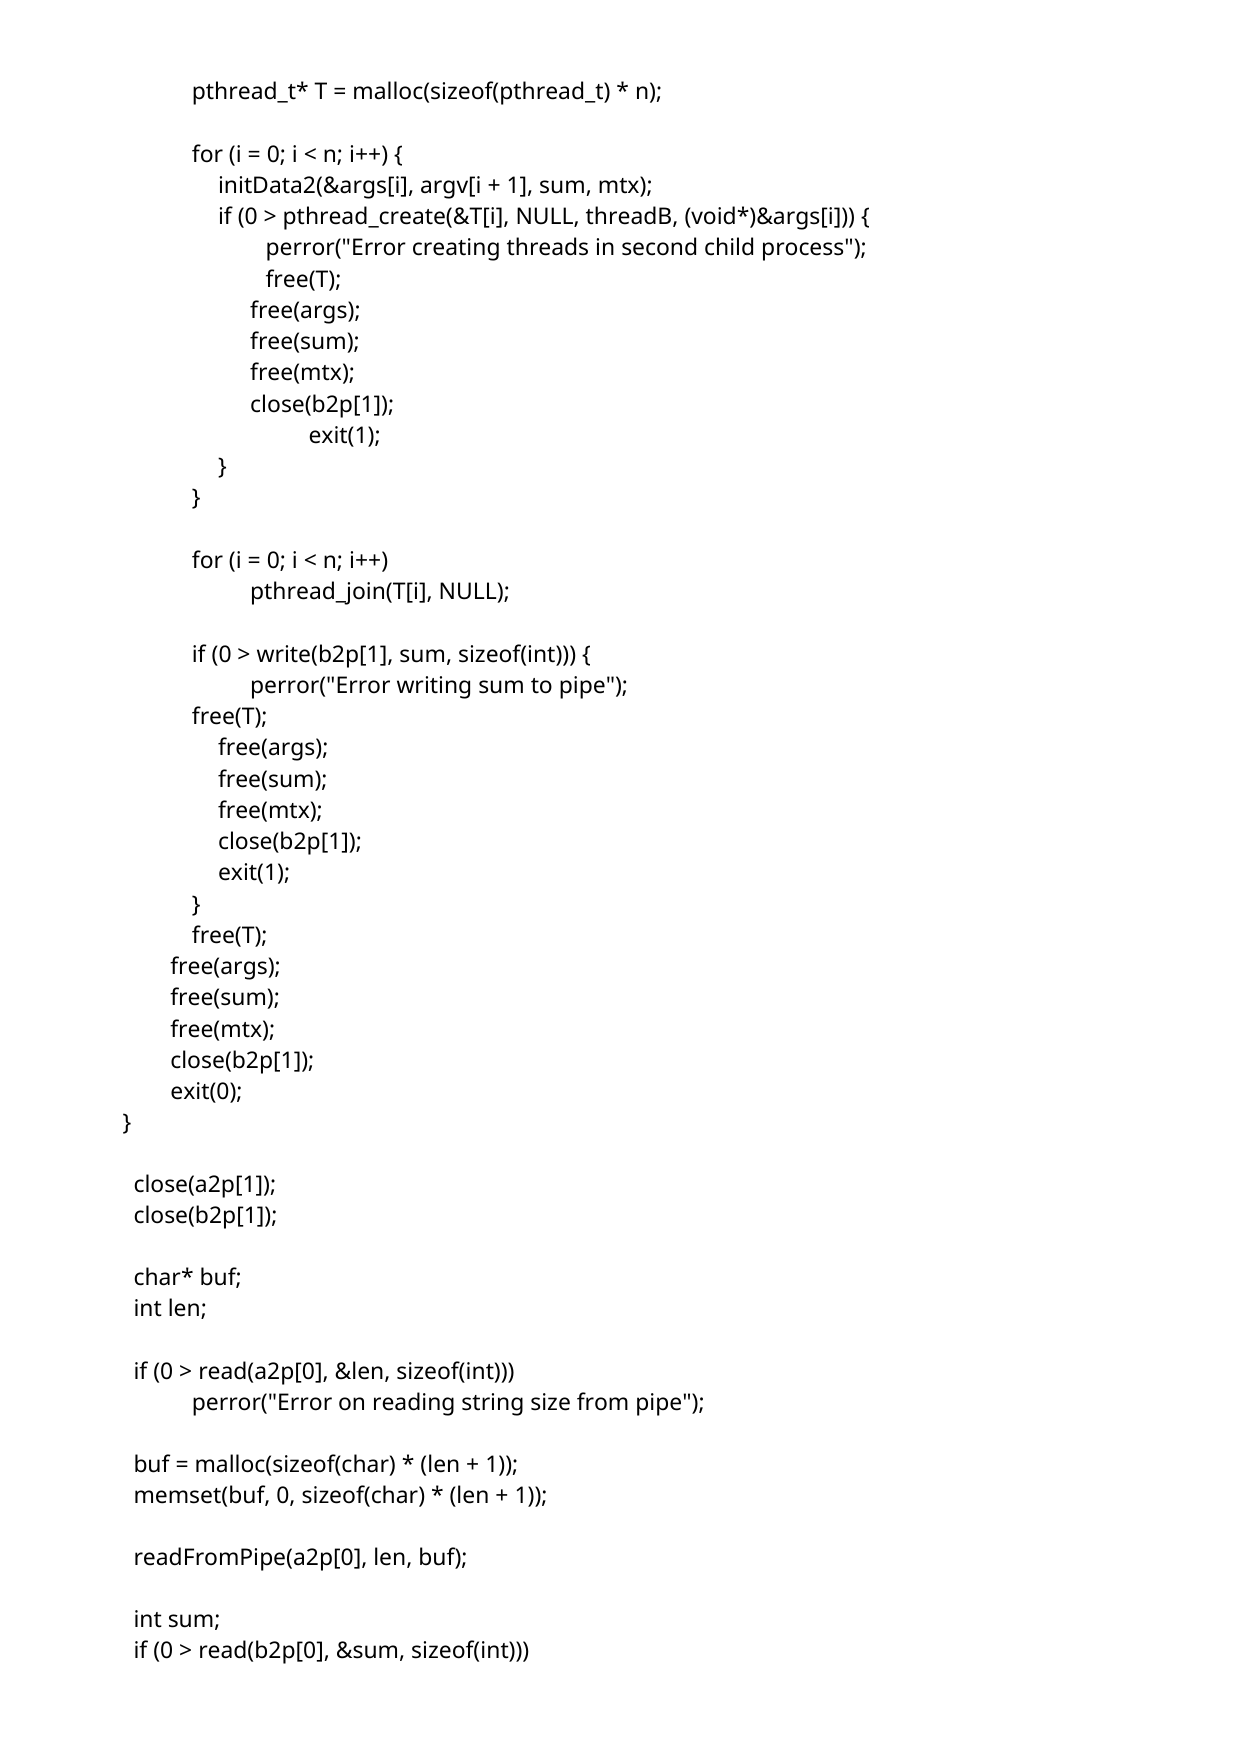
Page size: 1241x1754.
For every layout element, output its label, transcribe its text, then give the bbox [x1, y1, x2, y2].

text buf = malloc(sizeof(char) * (len + 1)); [75, 1448, 1165, 1479]
text close(b2p[1]); [75, 1199, 1165, 1231]
text for (i = 0; i < n; i++) { [75, 137, 1165, 169]
text initData2(&args[i], argv[i + 1], sum, mtx); [75, 169, 1165, 200]
text int len; [75, 1292, 1165, 1323]
text free(T); [75, 700, 1165, 731]
text free(mtx); [75, 356, 1165, 387]
text free(args); [75, 294, 1165, 325]
text free(sum); [75, 325, 1165, 356]
text perror("Error creating threads in second child process"); [75, 231, 1165, 262]
text free(args); [75, 950, 1165, 981]
text pthread_t* T = malloc(sizeof(pthread_t) * n); [75, 75, 1165, 106]
text free(T); [75, 262, 1165, 294]
text exit(1); [75, 856, 1165, 887]
text free(sum); [75, 762, 1165, 794]
text free(args); [75, 731, 1165, 762]
text exit(1); [75, 419, 1165, 450]
text } [75, 1106, 1165, 1137]
text close(b2p[1]); [75, 387, 1165, 419]
text free(sum); [75, 981, 1165, 1012]
text } [75, 887, 1165, 919]
text close(b2p[1]); [75, 1044, 1165, 1075]
text pthread_join(T[i], NULL); [75, 575, 1165, 606]
text if (0 > pthread_create(&T[i], NULL, threadB, (void*)&args[i])) { [75, 200, 1165, 231]
text perror("Error on reading string size from pipe"); [75, 1386, 1165, 1417]
text exit(0); [75, 1075, 1165, 1106]
text } [75, 481, 1165, 512]
text close(a2p[1]); [75, 1168, 1165, 1199]
text if (0 > read(b2p[0], &sum, sizeof(int))) [75, 1634, 1165, 1665]
text perror("Error writing sum to pipe"); [75, 669, 1165, 700]
text free(mtx); [75, 1012, 1165, 1044]
text int sum; [75, 1603, 1165, 1634]
text memset(buf, 0, sizeof(char) * (len + 1)); [75, 1479, 1165, 1510]
text close(b2p[1]); [75, 825, 1165, 856]
text char* buf; [75, 1261, 1165, 1292]
text for (i = 0; i < n; i++) [75, 544, 1165, 575]
text if (0 > read(a2p[0], &len, sizeof(int))) [75, 1355, 1165, 1386]
text } [75, 450, 1165, 481]
text free(T); [75, 919, 1165, 950]
text if (0 > write(b2p[1], sum, sizeof(int))) { [75, 637, 1165, 669]
text free(mtx); [75, 794, 1165, 825]
text readFromPipe(a2p[0], len, buf); [75, 1541, 1165, 1572]
